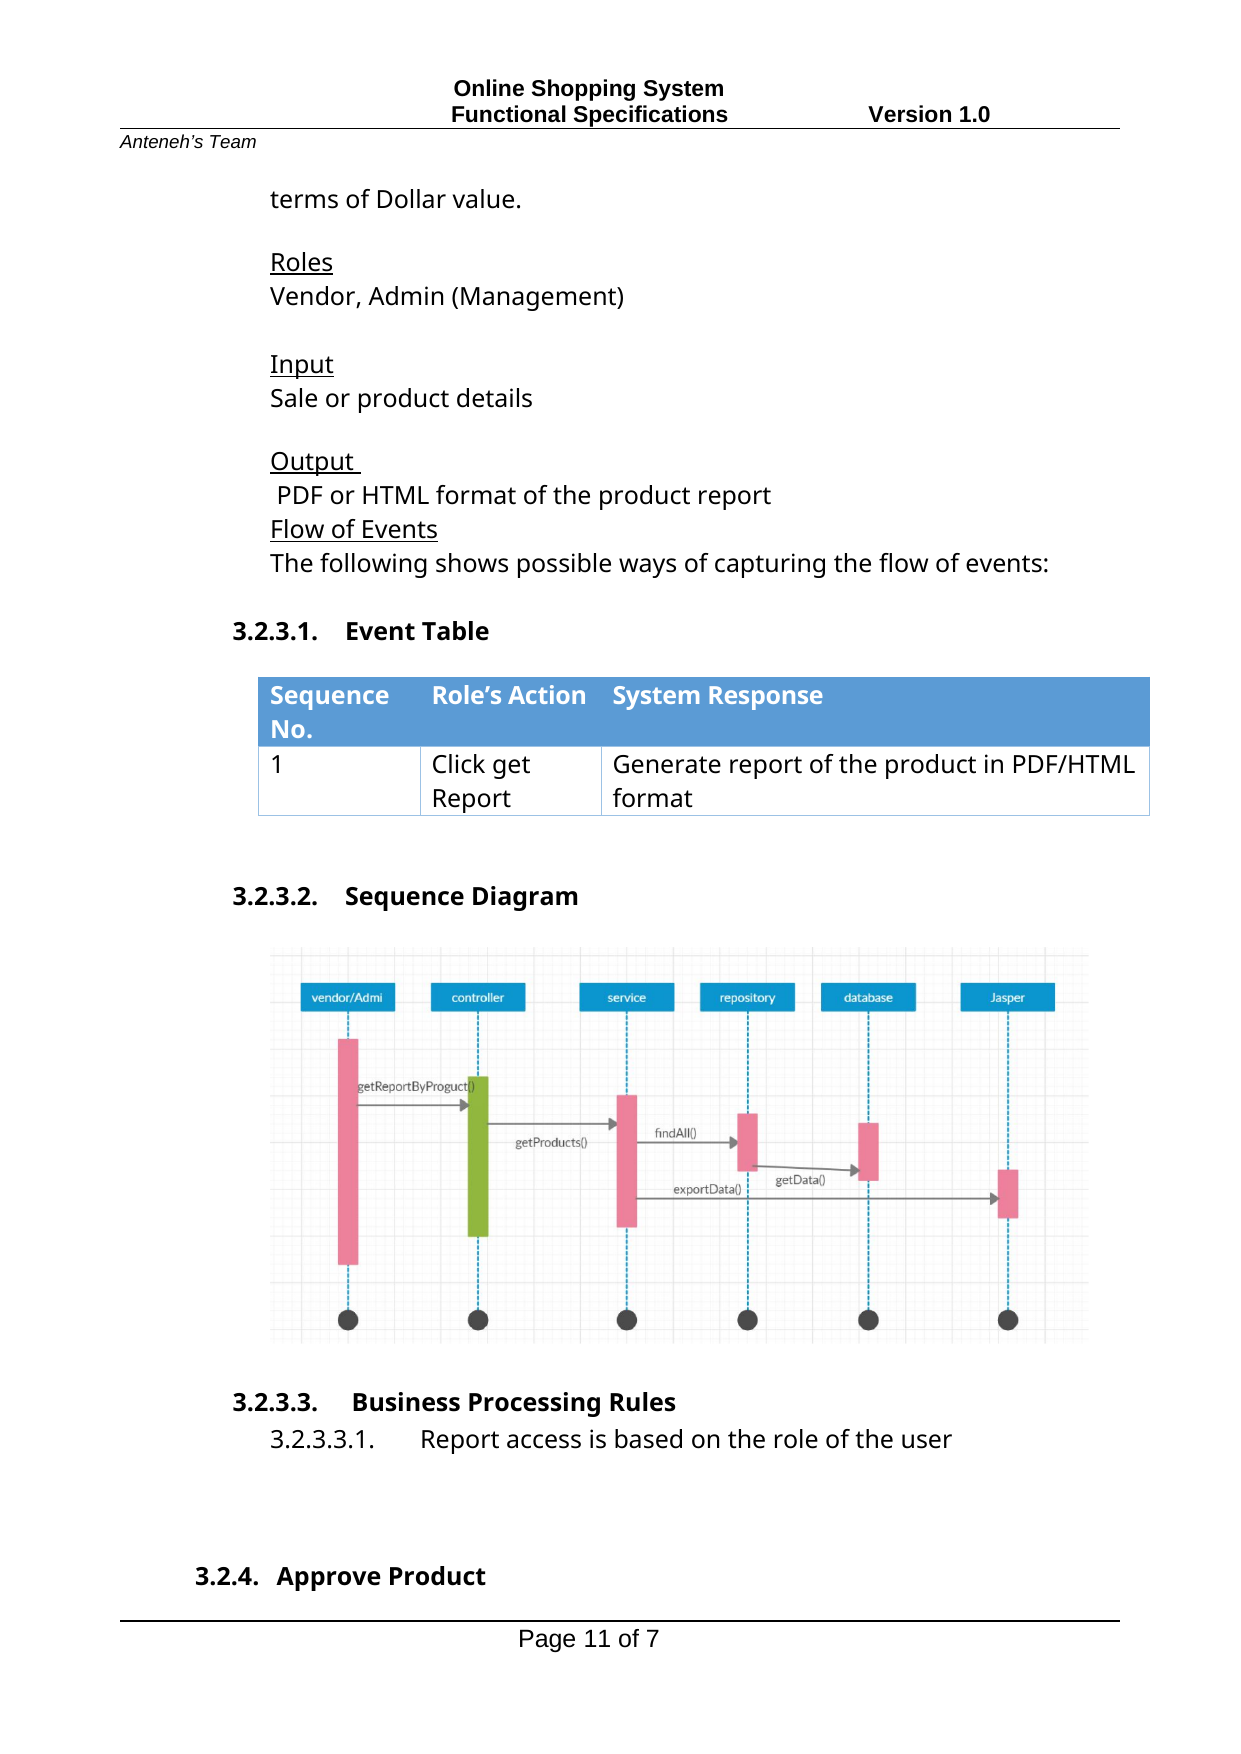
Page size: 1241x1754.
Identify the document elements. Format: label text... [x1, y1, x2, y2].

text Roles [270, 244, 1120, 278]
list Approve Product [195, 1558, 1120, 1592]
table_header Role’s Action [421, 678, 601, 746]
list Sequence Diagram [232, 879, 1120, 913]
text Output [270, 443, 1120, 478]
table_cell 1 [259, 747, 420, 815]
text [270, 182, 1120, 244]
text Vendor, Admin (Management) [270, 278, 1120, 313]
table_header Sequence No. [259, 678, 420, 746]
table_cell Generate report of the product in PDF/HTML format [602, 747, 1149, 815]
table_header System Response [602, 678, 1149, 746]
text Flow of Events [270, 512, 1120, 546]
list Event Table [232, 614, 1120, 648]
list Business Processing Rules [232, 1385, 1120, 1419]
table_cell Click get Report [421, 747, 601, 815]
text Sale or product details [270, 381, 1120, 443]
list Report access is based on the role of the user [270, 1422, 1120, 1456]
text The following shows possible ways of capturing the flow of events: [270, 546, 1120, 580]
picture [270, 947, 1089, 1357]
text PDF or HTML format of the product report [270, 478, 1120, 512]
text Input [270, 347, 1120, 381]
